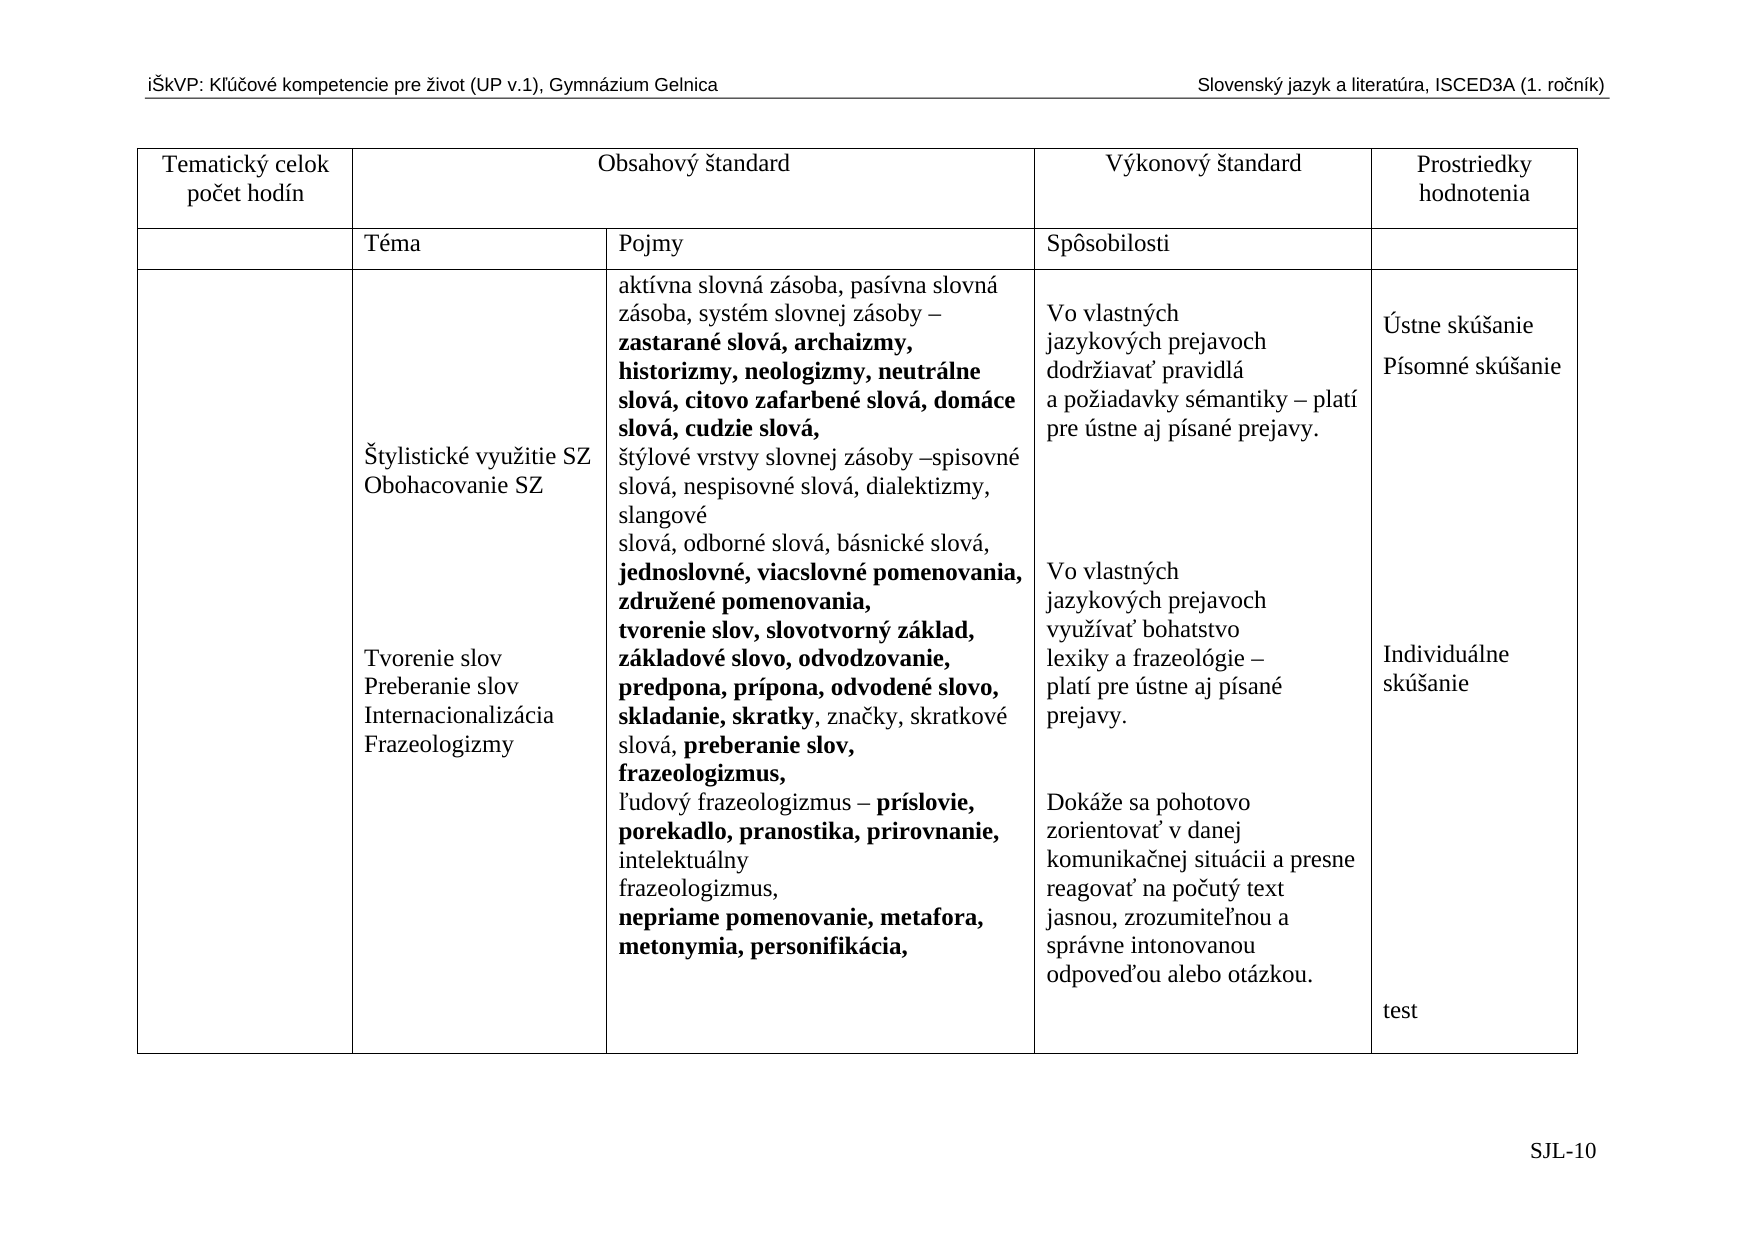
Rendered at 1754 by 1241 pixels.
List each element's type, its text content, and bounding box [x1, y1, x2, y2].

table_cell test [1372, 991, 1577, 1053]
table_header Výkonový štandard [1035, 149, 1371, 228]
table_cell Téma [353, 229, 606, 269]
table_cell Ústne skúšanie Písomné skúšanie Individuálne skúšanie [1372, 270, 1577, 991]
table_cell Štylistické využitie SZ Obohacovanie SZ Tvorenie slov Preberanie slov Internacionalizácia Frazeologizmy [353, 270, 606, 991]
table_cell Vo vlastných jazykových prejavoch dodržiavať pravidlá a požiadavky sémantiky – platí pre ústne aj písané prejavy. Vo vlastných jazykových prejavoch využívať bohatstvo lexiky a frazeológie – platí pre ústne aj písané prejavy. Dokáže sa pohotovo zorientovať v danej komunikačnej situácii a presne reagovať na počutý text jasnou, zrozumiteľnou a správne intonovanou odpoveďou alebo otázkou. [1035, 270, 1371, 991]
table_cell [1372, 229, 1577, 269]
table_header Obsahový štandard [353, 149, 1034, 228]
table_cell [353, 991, 606, 1053]
table_header Prostriedky hodnotenia [1372, 149, 1577, 228]
table_cell Spôsobilosti [1035, 229, 1371, 269]
table_cell Pojmy [607, 229, 1034, 269]
table_cell [607, 991, 1034, 1053]
table_cell [138, 270, 352, 1053]
table_header Tematický celok počet hodín [138, 149, 352, 228]
table_cell [138, 229, 352, 269]
table_cell [1035, 991, 1371, 1053]
table_cell aktívna slovná zásoba, pasívna slovná zásoba, systém slovnej zásoby – zastarané slová, archaizmy, historizmy, neologizmy, neutrálne slová, citovo zafarbené slová, domáce slová, cudzie slová, štýlové vrstvy slovnej zásoby –spisovné slová, nespisovné slová, dialektizmy, slangové slová, odborné slová, básnické slová, jednoslovné, viacslovné pomenovania, združené pomenovania, tvorenie slov, slovotvorný základ, základové slovo, odvodzovanie, predpona, prípona, odvodené slovo, skladanie, skratky, značky, skratkové slová, preberanie slov, frazeologizmus, ľudový frazeologizmus – príslovie, porekadlo, pranostika, prirovnanie, intelektuálny frazeologizmus, nepriame pomenovanie, metafora, metonymia, personifikácia, [607, 270, 1034, 991]
